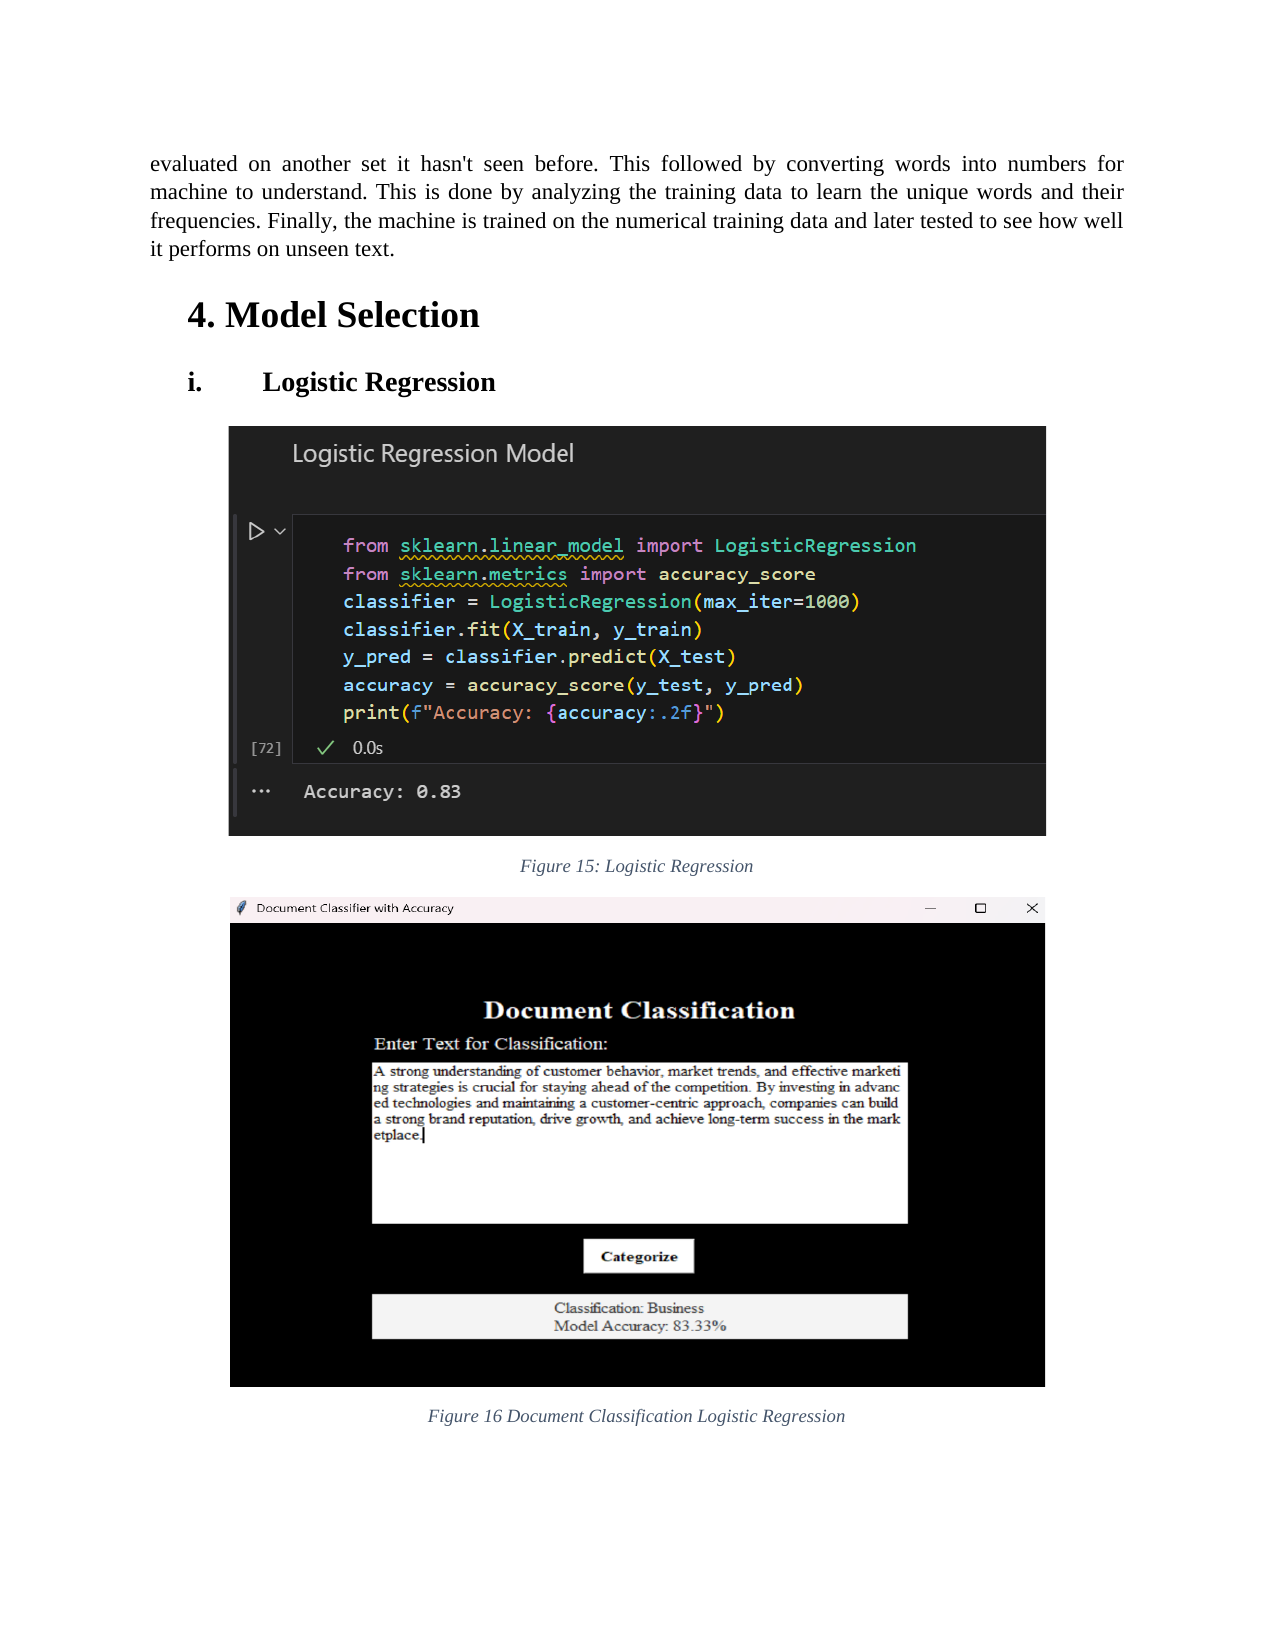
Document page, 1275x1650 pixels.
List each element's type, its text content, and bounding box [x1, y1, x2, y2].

picture [228, 426, 1047, 836]
picture [230, 897, 1046, 1387]
subtitle Logistic Regression [187, 365, 1125, 398]
text Figure 15: Logistic Regression [150, 855, 1125, 876]
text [150, 150, 1125, 262]
subtitle Model Selection [187, 293, 1125, 336]
text Figure 16 Document Classification Logistic Regression [150, 1405, 1125, 1427]
